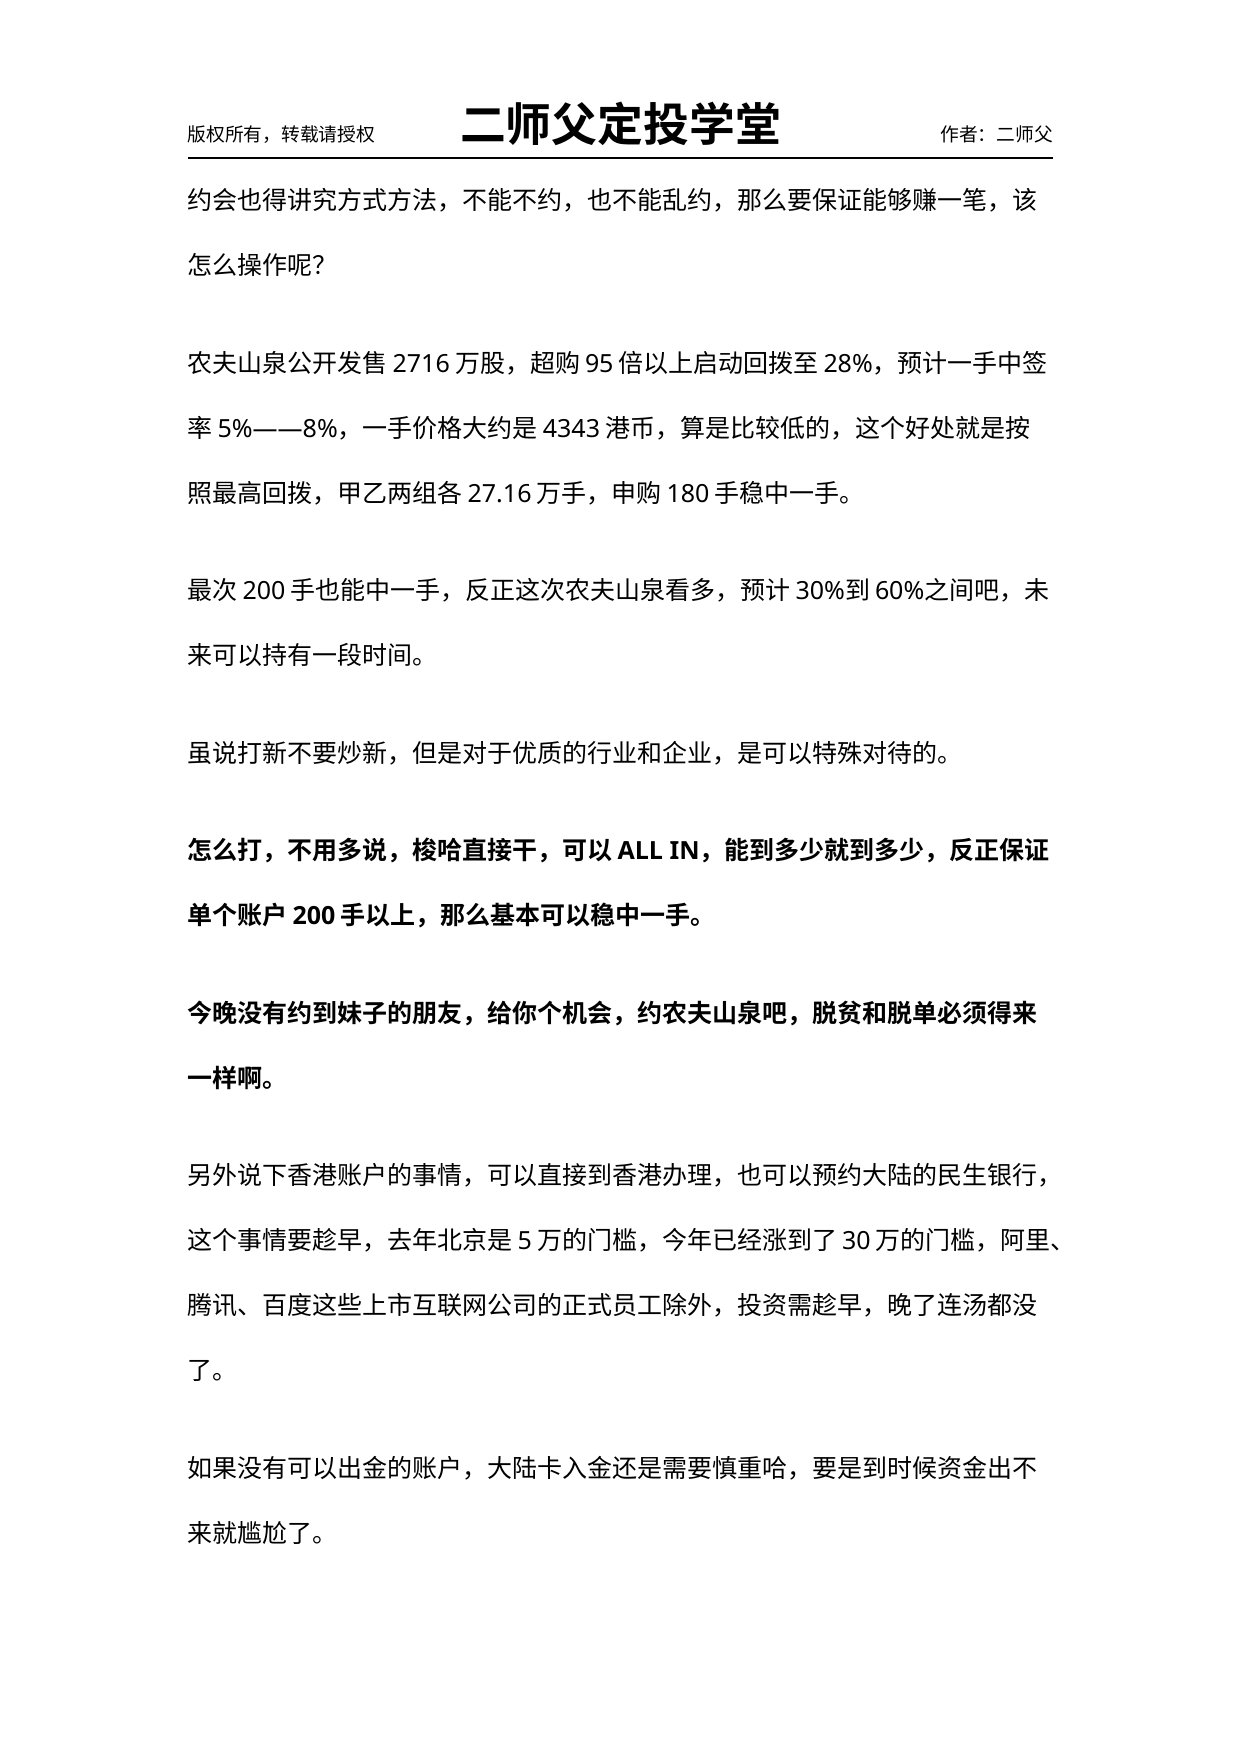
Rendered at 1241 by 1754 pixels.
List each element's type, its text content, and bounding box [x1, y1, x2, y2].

text 农夫山泉公开发售2716万股，超购95倍以上启动回拨至28%，预计一手中签率5%——8%，一手价格大约是4343港币，算是比较低的，这个好处就是按照最高回拨，甲乙两组各27.16万手，申购180手稳中一手。 [187, 329, 1053, 524]
text 约会也得讲究方式方法，不能不约，也不能乱约，那么要保证能够赚一笔，该怎么操作呢？ [187, 166, 1053, 296]
text 怎么打，不用多说，梭哈直接干，可以ALL IN，能到多少就到多少，反正保证单个账户200手以上，那么基本可以稳中一手。 [187, 816, 1053, 946]
text 如果没有可以出金的账户，大陆卡入金还是需要慎重哈，要是到时候资金出不来就尴尬了。 [187, 1434, 1053, 1564]
text 今晚没有约到妹子的朋友，给你个机会，约农夫山泉吧，脱贫和脱单必须得来一样啊。 [187, 979, 1053, 1109]
text 最次200手也能中一手，反正这次农夫山泉看多，预计30%到60%之间吧，未来可以持有一段时间。 [187, 556, 1053, 686]
text 虽说打新不要炒新，但是对于优质的行业和企业，是可以特殊对待的。 [187, 719, 1053, 784]
text 另外说下香港账户的事情，可以直接到香港办理，也可以预约大陆的民生银行，这个事情要趁早，去年北京是5万的门槛，今年已经涨到了30万的门槛，阿里、腾讯、百度这些上市互联网公司的正式员工除外，投资需趁早，晚了连汤都没了。 [187, 1141, 1053, 1401]
